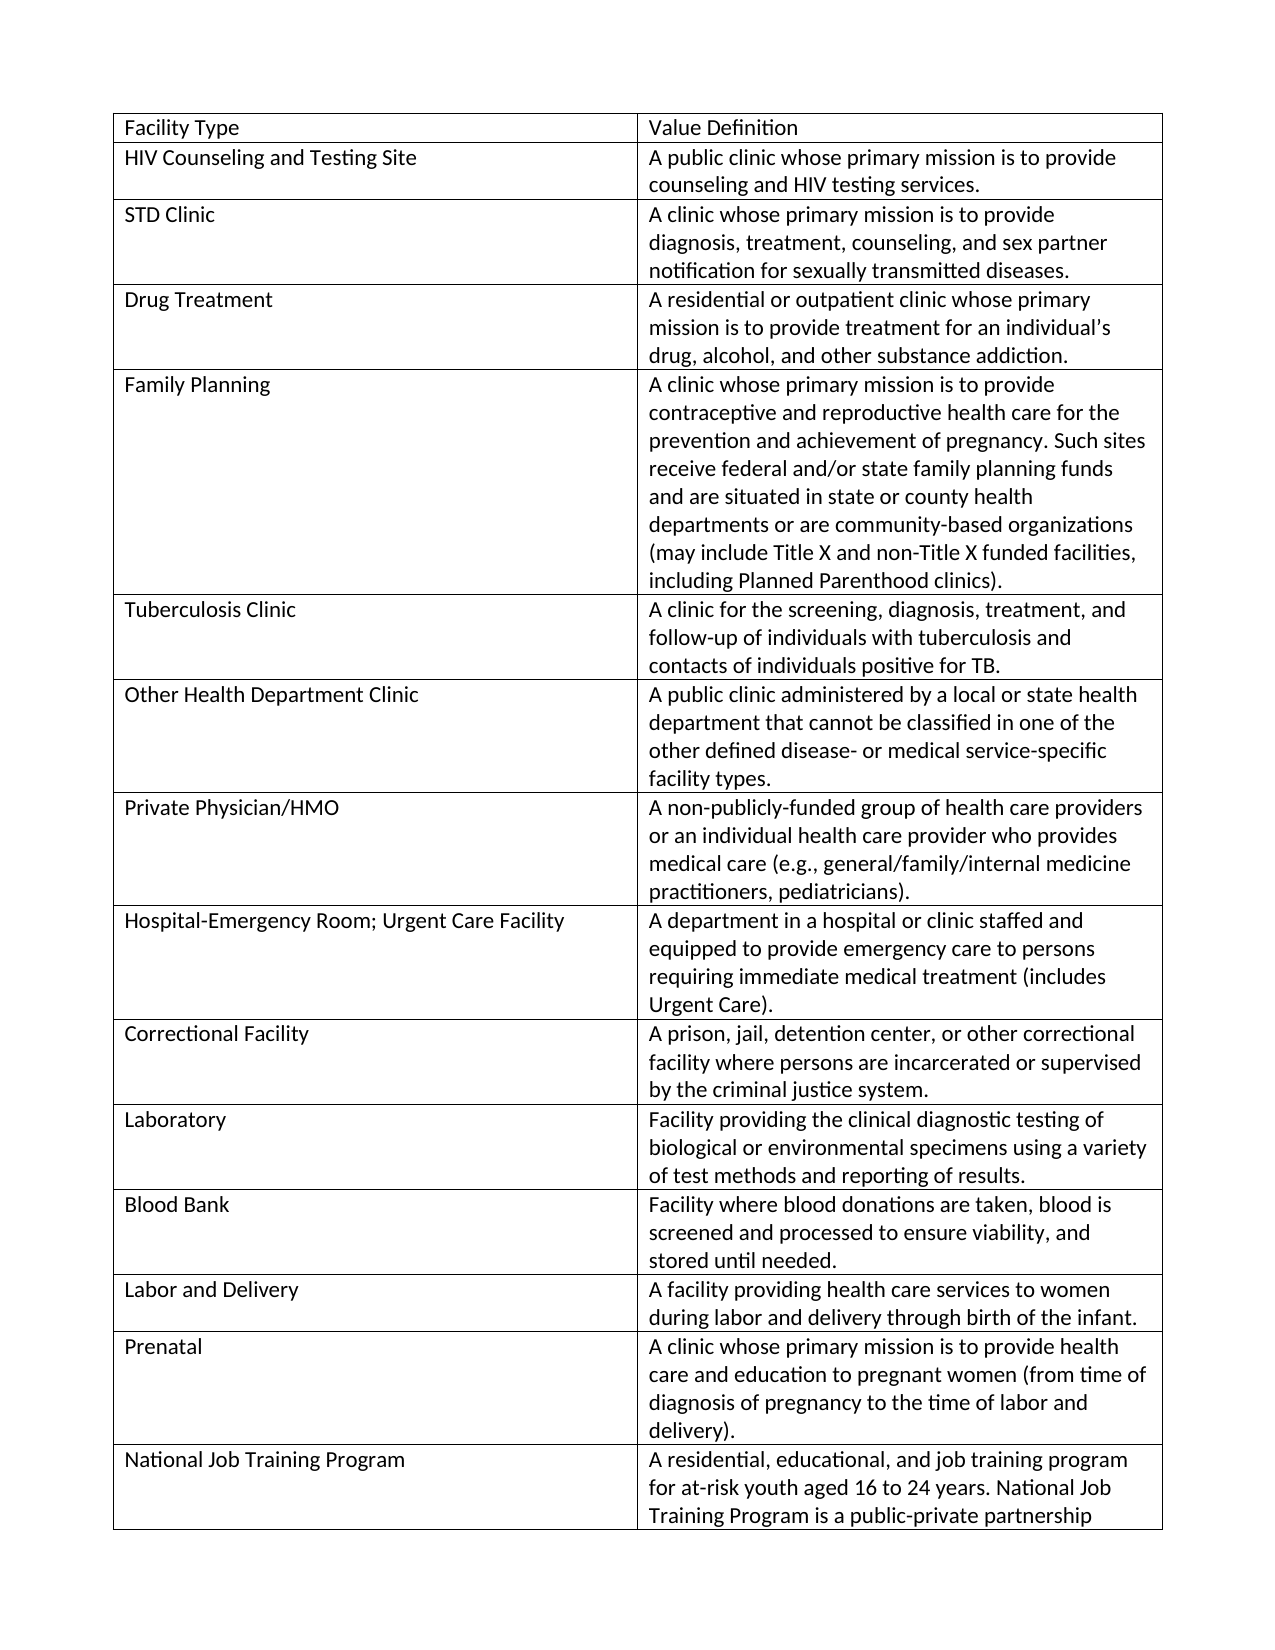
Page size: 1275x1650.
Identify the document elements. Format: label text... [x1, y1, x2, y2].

table_cell Family Planning [114, 370, 637, 594]
table_header Value Definition [638, 114, 1162, 142]
table_cell HIV Counseling and Testing Site [114, 143, 637, 199]
table_cell A clinic for the screening, diagnosis, treatment, and follow-up of individuals with tuberculosis and contacts of individuals positive for TB. [638, 595, 1162, 679]
table_cell Facility providing the clinical diagnostic testing of biological or environmental specimens using a variety of test methods and reporting of results. [638, 1105, 1162, 1189]
table_cell A public clinic whose primary mission is to provide counseling and HIV testing services. [638, 143, 1162, 199]
table_header Facility Type [114, 114, 637, 142]
table_cell Laboratory [114, 1105, 637, 1189]
table_cell A facility providing health care services to women during labor and delivery through birth of the infant. [638, 1275, 1162, 1331]
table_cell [638, 1445, 1162, 1529]
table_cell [114, 1445, 637, 1529]
table_cell Drug Treatment [114, 285, 637, 369]
table_cell A non-publicly-funded group of health care providers or an individual health care provider who provides medical care (e.g., general/family/internal medicine practitioners, pediatricians). [638, 793, 1162, 905]
table_cell Tuberculosis Clinic [114, 595, 637, 679]
table_cell A residential or outpatient clinic whose primary mission is to provide treatment for an individual’s drug, alcohol, and other substance addiction. [638, 285, 1162, 369]
table_cell Blood Bank [114, 1190, 637, 1274]
table_cell A clinic whose primary mission is to provide contraceptive and reproductive health care for the prevention and achievement of pregnancy. Such sites receive federal and/or state family planning funds and are situated in state or county health departments or are community-based organizations (may include Title X and non-Title X funded facilities, including Planned Parenthood clinics). [638, 370, 1162, 594]
table_cell A clinic whose primary mission is to provide health care and education to pregnant women (from time of diagnosis of pregnancy to the time of labor and delivery). [638, 1332, 1162, 1444]
table_cell A public clinic administered by a local or state health department that cannot be classified in one of the other defined disease- or medical service-specific facility types. [638, 680, 1162, 792]
table_cell Prenatal [114, 1332, 637, 1444]
table_cell STD Clinic [114, 200, 637, 284]
table_cell Labor and Delivery [114, 1275, 637, 1331]
table_cell A clinic whose primary mission is to provide diagnosis, treatment, counseling, and sex partner notification for sexually transmitted diseases. [638, 200, 1162, 284]
table_cell A department in a hospital or clinic staffed and equipped to provide emergency care to persons requiring immediate medical treatment (includes Urgent Care). [638, 906, 1162, 1018]
table_cell A prison, jail, detention center, or other correctional facility where persons are incarcerated or supervised by the criminal justice system. [638, 1020, 1162, 1104]
table_cell Hospital-Emergency Room; Urgent Care Facility [114, 906, 637, 1018]
table_cell Correctional Facility [114, 1020, 637, 1104]
table_cell Facility where blood donations are taken, blood is screened and processed to ensure viability, and stored until needed. [638, 1190, 1162, 1274]
table_cell Private Physician/HMO [114, 793, 637, 905]
table_cell Other Health Department Clinic [114, 680, 637, 792]
